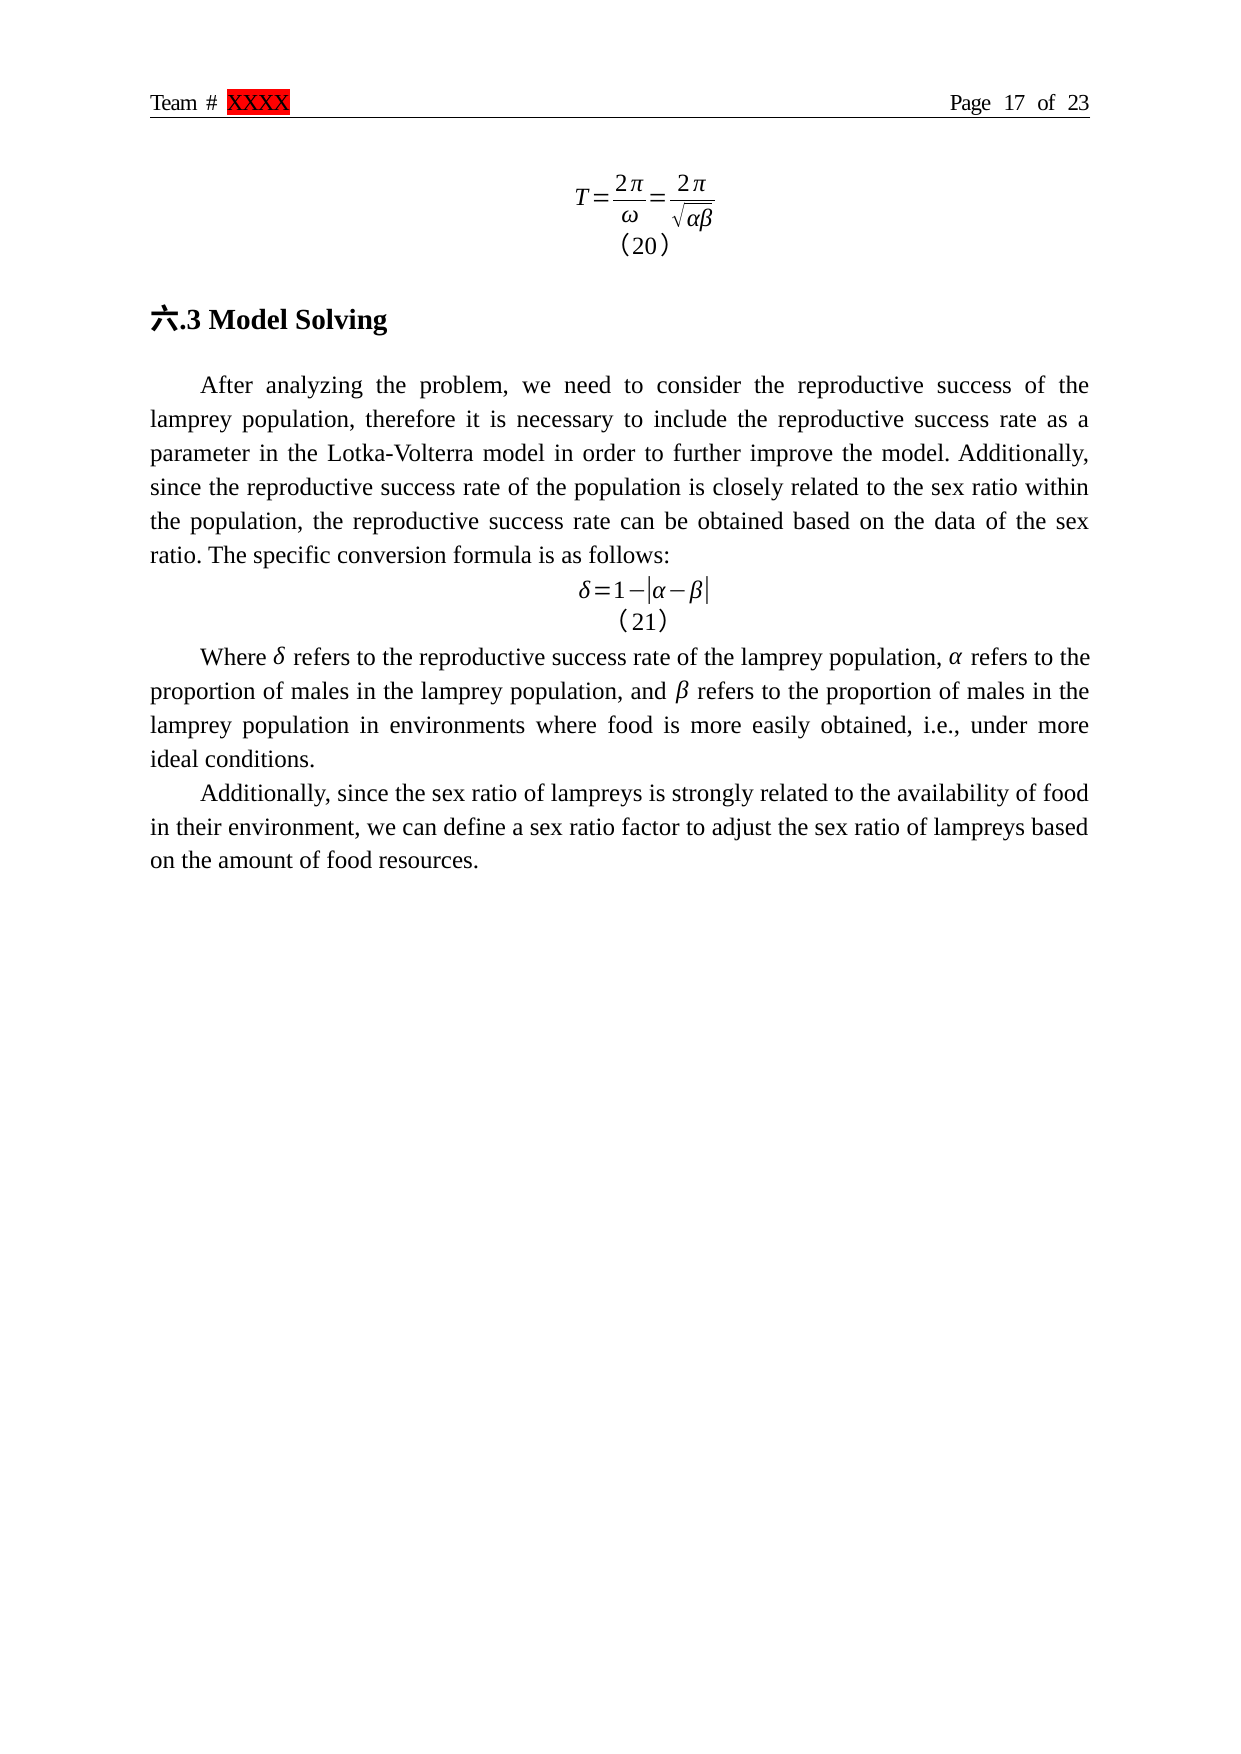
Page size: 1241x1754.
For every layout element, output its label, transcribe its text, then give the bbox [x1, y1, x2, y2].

subtitle Model Solving [150, 283, 1090, 351]
text After analyzing the problem, we need to consider the reproductive success of the lamprey population, therefore it is necessary to include the reproductive success rate as a parameter in the Lotka-Volterra model in order to further improve the model. Additionally, since the reproductive success rate of the population is closely related to the sex ratio within the population, the reproductive success rate can be obtained based on the data of the sex ratio. The specific conversion formula is as follows: [150, 368, 1090, 571]
text Where refers to the reproductive success rate of the lamprey population, refers to the proportion of males in the lamprey population, and refers to the proportion of males in the lamprey population in environments where food is more easily obtained, i.e., under more ideal conditions. [150, 639, 1090, 775]
text Additionally, since the sex ratio of lampreys is strongly related to the availability of food in their environment, we can define a sex ratio factor to adjust the sex ratio of lampreys based on the amount of food resources. [150, 775, 1090, 877]
